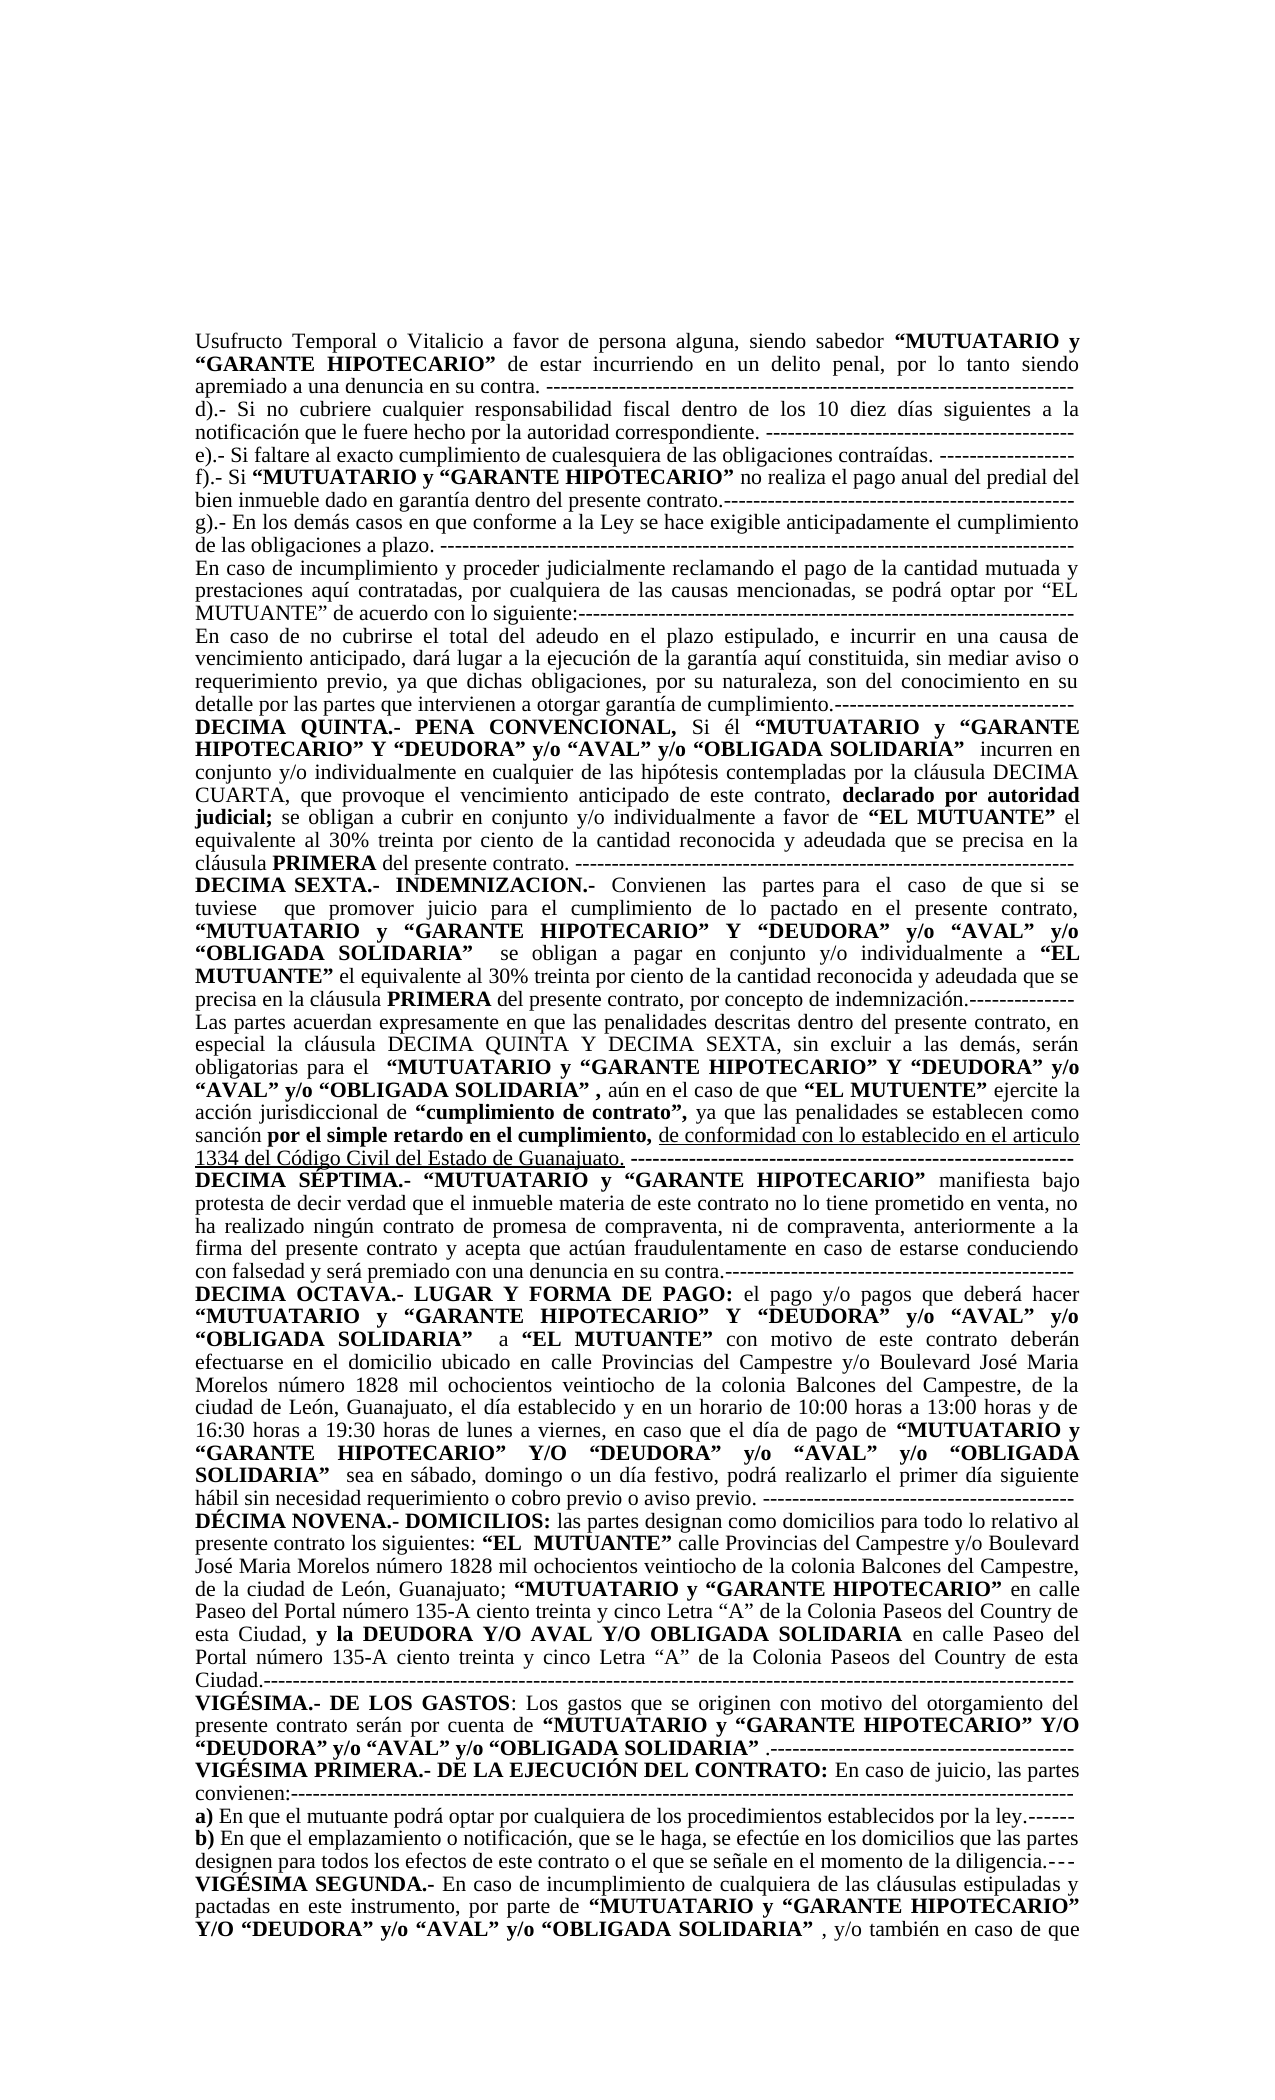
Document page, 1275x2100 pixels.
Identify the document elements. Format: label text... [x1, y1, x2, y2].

text DÉCIMA NOVENA.- DOMICILIOS: las partes designan como domicilios para todo lo relativo al presente contrato los siguientes: “EL MUTUANTE” calle Provincias del Campestre y/o Boulevard José Maria Morelos número 1828 mil ochocientos veintiocho de la colonia Balcones del Campestre, de la ciudad de León, Guanajuato; “MUTUATARIO y “GARANTE HIPOTECARIO” en calle Paseo del Portal número 135-A ciento treinta y cinco Letra “A” de la Colonia Paseos del Country de esta Ciudad, y la DEUDORA Y/O AVAL Y/O OBLIGADA SOLIDARIA en calle Paseo del Portal número 135-A ciento treinta y cinco Letra “A” de la Colonia Paseos del Country de esta Ciudad. [195, 1510, 1080, 1692]
text En caso de incumplimiento y proceder judicialmente reclamando el pago de la cantidad mutuada y prestaciones aquí contratadas, por cualquiera de las causas mencionadas, se podrá optar por “EL MUTUANTE” de acuerdo con lo siguiente: [195, 557, 1080, 625]
text Las partes acuerdan expresamente en que las penalidades descritas dentro del presente contrato, en especial la cláusula DECIMA QUINTA Y DECIMA SEXTA, sin excluir a las demás, serán obligatorias para el “MUTUATARIO y “GARANTE HIPOTECARIO” Y “DEUDORA” y/o “AVAL” y/o “OBLIGADA SOLIDARIA” , aún en el caso de que “EL MUTUENTE” ejercite la acción jurisdiccional de “cumplimiento de contrato”, ya que las penalidades se establecen como sanción por el simple retardo en el cumplimiento, de conformidad con lo establecido en el articulo 1334 del Código Civil del Estado de Guanajuato. [195, 1011, 1080, 1170]
text VIGÉSIMA PRIMERA.- DE LA EJECUCIÓN DEL CONTRATO: En caso de juicio, las partes convienen: [195, 1760, 1080, 1805]
text a) En que el mutuante podrá optar por cualquiera de los procedimientos establecidos por la ley. [195, 1805, 1080, 1828]
text DECIMA QUINTA.- PENA CONVENCIONAL, Si él “MUTUATARIO y “GARANTE HIPOTECARIO” Y “DEUDORA” y/o “AVAL” y/o “OBLIGADA SOLIDARIA” incurren en conjunto y/o individualmente en cualquier de las hipótesis contempladas por la cláusula DECIMA CUARTA, que provoque el vencimiento anticipado de este contrato, declarado por autoridad judicial; se obligan a cubrir en conjunto y/o individualmente a favor de “EL MUTUANTE” el equivalente al 30% treinta por ciento de la cantidad reconocida y adeudada que se precisa en la cláusula PRIMERA del presente contrato. [195, 716, 1080, 875]
text b) En que el emplazamiento o notificación, que se le haga, se efectúe en los domicilios que las partes designen para todos los efectos de este contrato o el que se señale en el momento de la diligencia. [195, 1828, 1080, 1873]
text f).- Si “MUTUATARIO y “GARANTE HIPOTECARIO” no realiza el pago anual del predial del bien inmueble dado en garantía dentro del presente contrato. [195, 467, 1080, 512]
text DECIMA SEXTA.- INDEMNIZACION.- Convienen las partes para el caso de que si se tuviese que promover juicio para el cumplimiento de lo pactado en el presente contrato, “MUTUATARIO y “GARANTE HIPOTECARIO” Y “DEUDORA” y/o “AVAL” y/o “OBLIGADA SOLIDARIA” se obligan a pagar en conjunto y/o individualmente a “EL MUTUANTE” el equivalente al 30% treinta por ciento de la cantidad reconocida y adeudada que se precisa en la cláusula PRIMERA del presente contrato, por concepto de indemnización. [195, 875, 1080, 1011]
text VIGÉSIMA.- DE LOS GASTOS: Los gastos que se originen con motivo del otorgamiento del presente contrato serán por cuenta de “MUTUATARIO y “GARANTE HIPOTECARIO” Y/O “DEUDORA” y/o “AVAL” y/o “OBLIGADA SOLIDARIA” . [195, 1692, 1080, 1760]
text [195, 331, 1080, 399]
text DECIMA OCTAVA.- LUGAR Y FORMA DE PAGO: el pago y/o pagos que deberá hacer “MUTUATARIO y “GARANTE HIPOTECARIO” Y “DEUDORA” y/o “AVAL” y/o “OBLIGADA SOLIDARIA” a “EL MUTUANTE” con motivo de este contrato deberán efectuarse en el domicilio ubicado en calle Provincias del Campestre y/o Boulevard José Maria Morelos número 1828 mil ochocientos veintiocho de la colonia Balcones del Campestre, de la ciudad de León, Guanajuato, el día establecido y en un horario de 10:00 horas a 13:00 horas y de 16:30 horas a 19:30 horas de lunes a viernes, en caso que el día de pago de “MUTUATARIO y “GARANTE HIPOTECARIO” Y/O “DEUDORA” y/o “AVAL” y/o “OBLIGADA SOLIDARIA” sea en sábado, domingo o un día festivo, podrá realizarlo el primer día siguiente hábil sin necesidad requerimiento o cobro previo o aviso previo. [195, 1283, 1080, 1510]
text e).- Si faltare al exacto cumplimiento de cualesquiera de las obligaciones contraídas. [195, 444, 1080, 467]
text DECIMA SÉPTIMA.- “MUTUATARIO y “GARANTE HIPOTECARIO” manifiesta bajo protesta de decir verdad que el inmueble materia de este contrato no lo tiene prometido en venta, no ha realizado ningún contrato de promesa de compraventa, ni de compraventa, anteriormente a la firma del presente contrato y acepta que actúan fraudulentamente en caso de estarse conduciendo con falsedad y será premiado con una denuncia en su contra. [195, 1170, 1080, 1283]
text d).- Si no cubriere cualquier responsabilidad fiscal dentro de los 10 diez días siguientes a la notificación que le fuere hecho por la autoridad correspondiente. [195, 399, 1080, 444]
text En caso de no cubrirse el total del adeudo en el plazo estipulado, e incurrir en una causa de vencimiento anticipado, dará lugar a la ejecución de la garantía aquí constituida, sin mediar aviso o requerimiento previo, ya que dichas obligaciones, por su naturaleza, son del conocimiento en su detalle por las partes que intervienen a otorgar garantía de cumplimiento. [195, 625, 1080, 716]
text g).- En los demás casos en que conforme a la Ley se hace exigible anticipadamente el cumplimiento de las obligaciones a plazo. [195, 512, 1080, 557]
